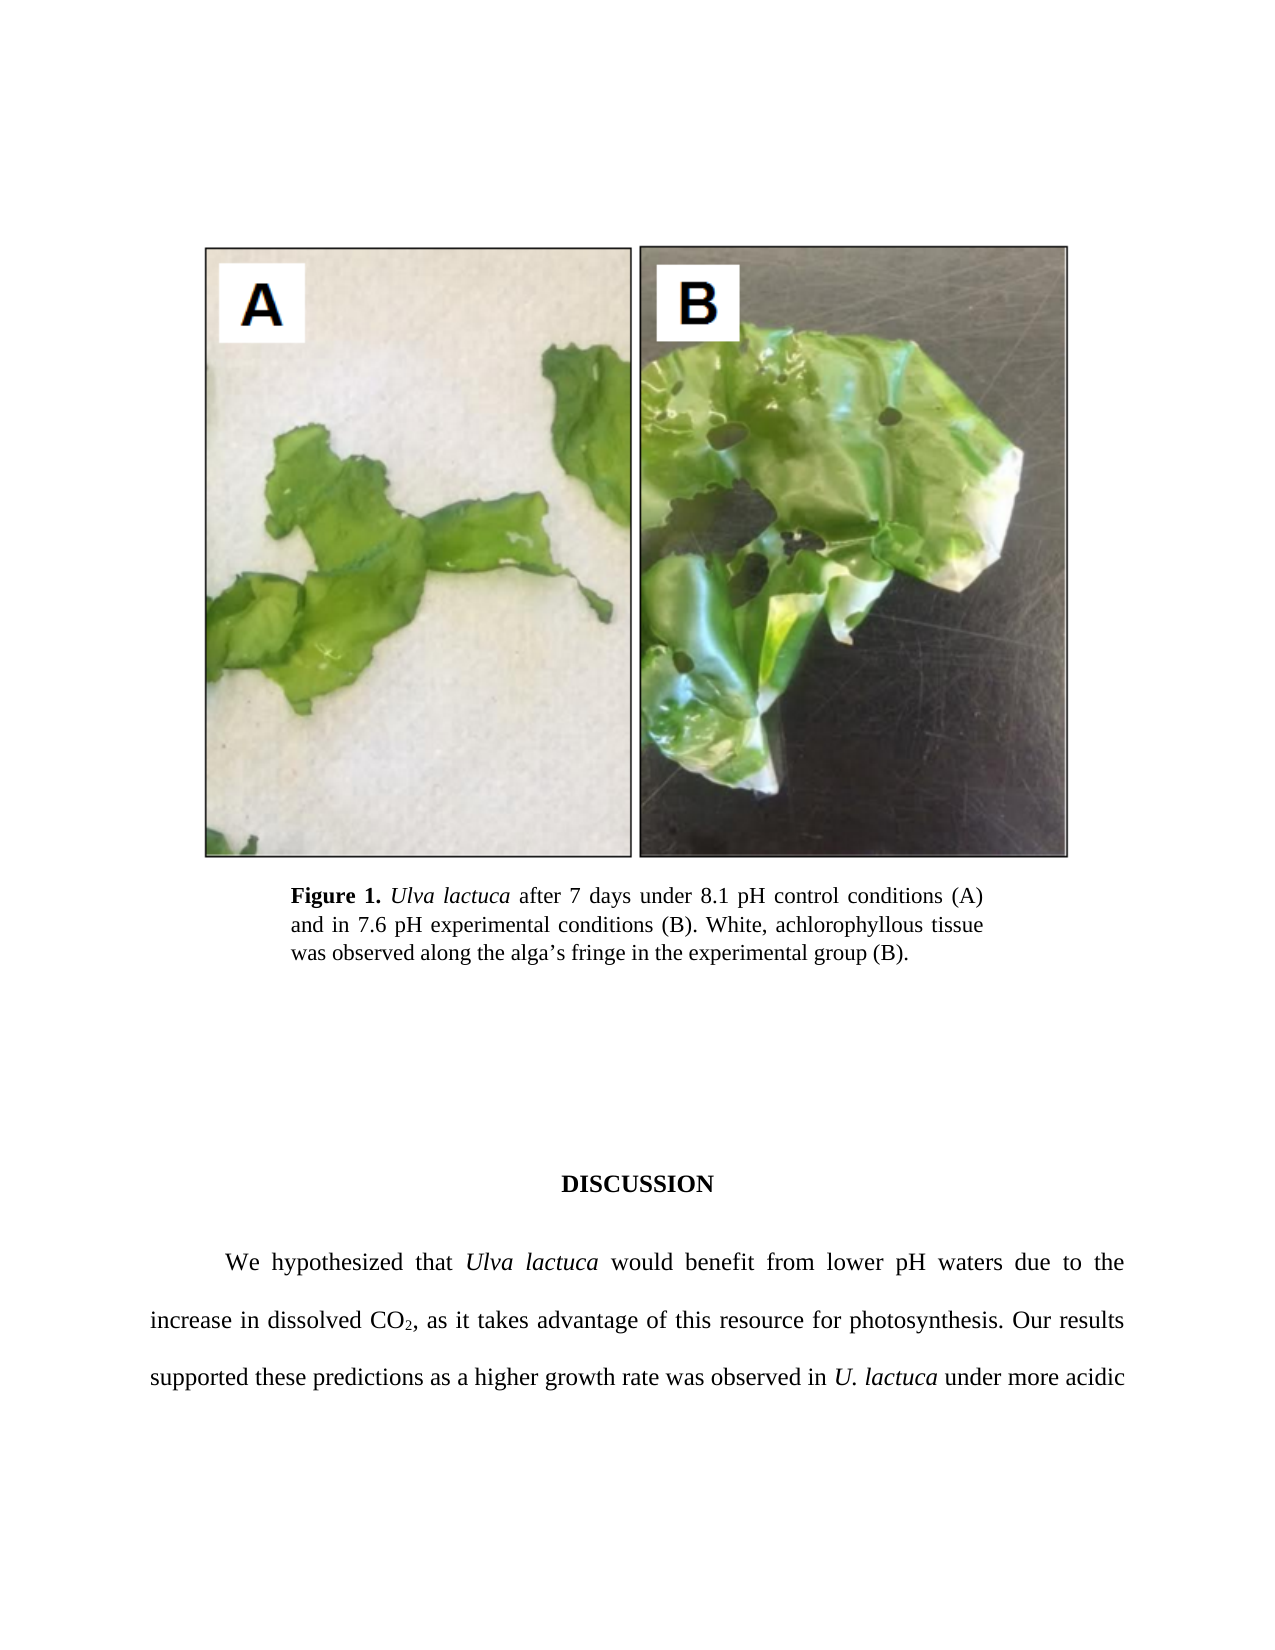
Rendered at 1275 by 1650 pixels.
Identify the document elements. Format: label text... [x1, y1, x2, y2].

text DISCUSSION [150, 1169, 1125, 1198]
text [150, 1247, 1125, 1391]
picture [199, 240, 1076, 864]
text Figure 1. Ulva lactuca after 7 days under 8.1 pH control conditions (A) and in 7.6 pH experimental conditions (B). White, achlorophyllous tissue was observed along the alga’s fringe in the experimental group (B). [291, 882, 984, 966]
